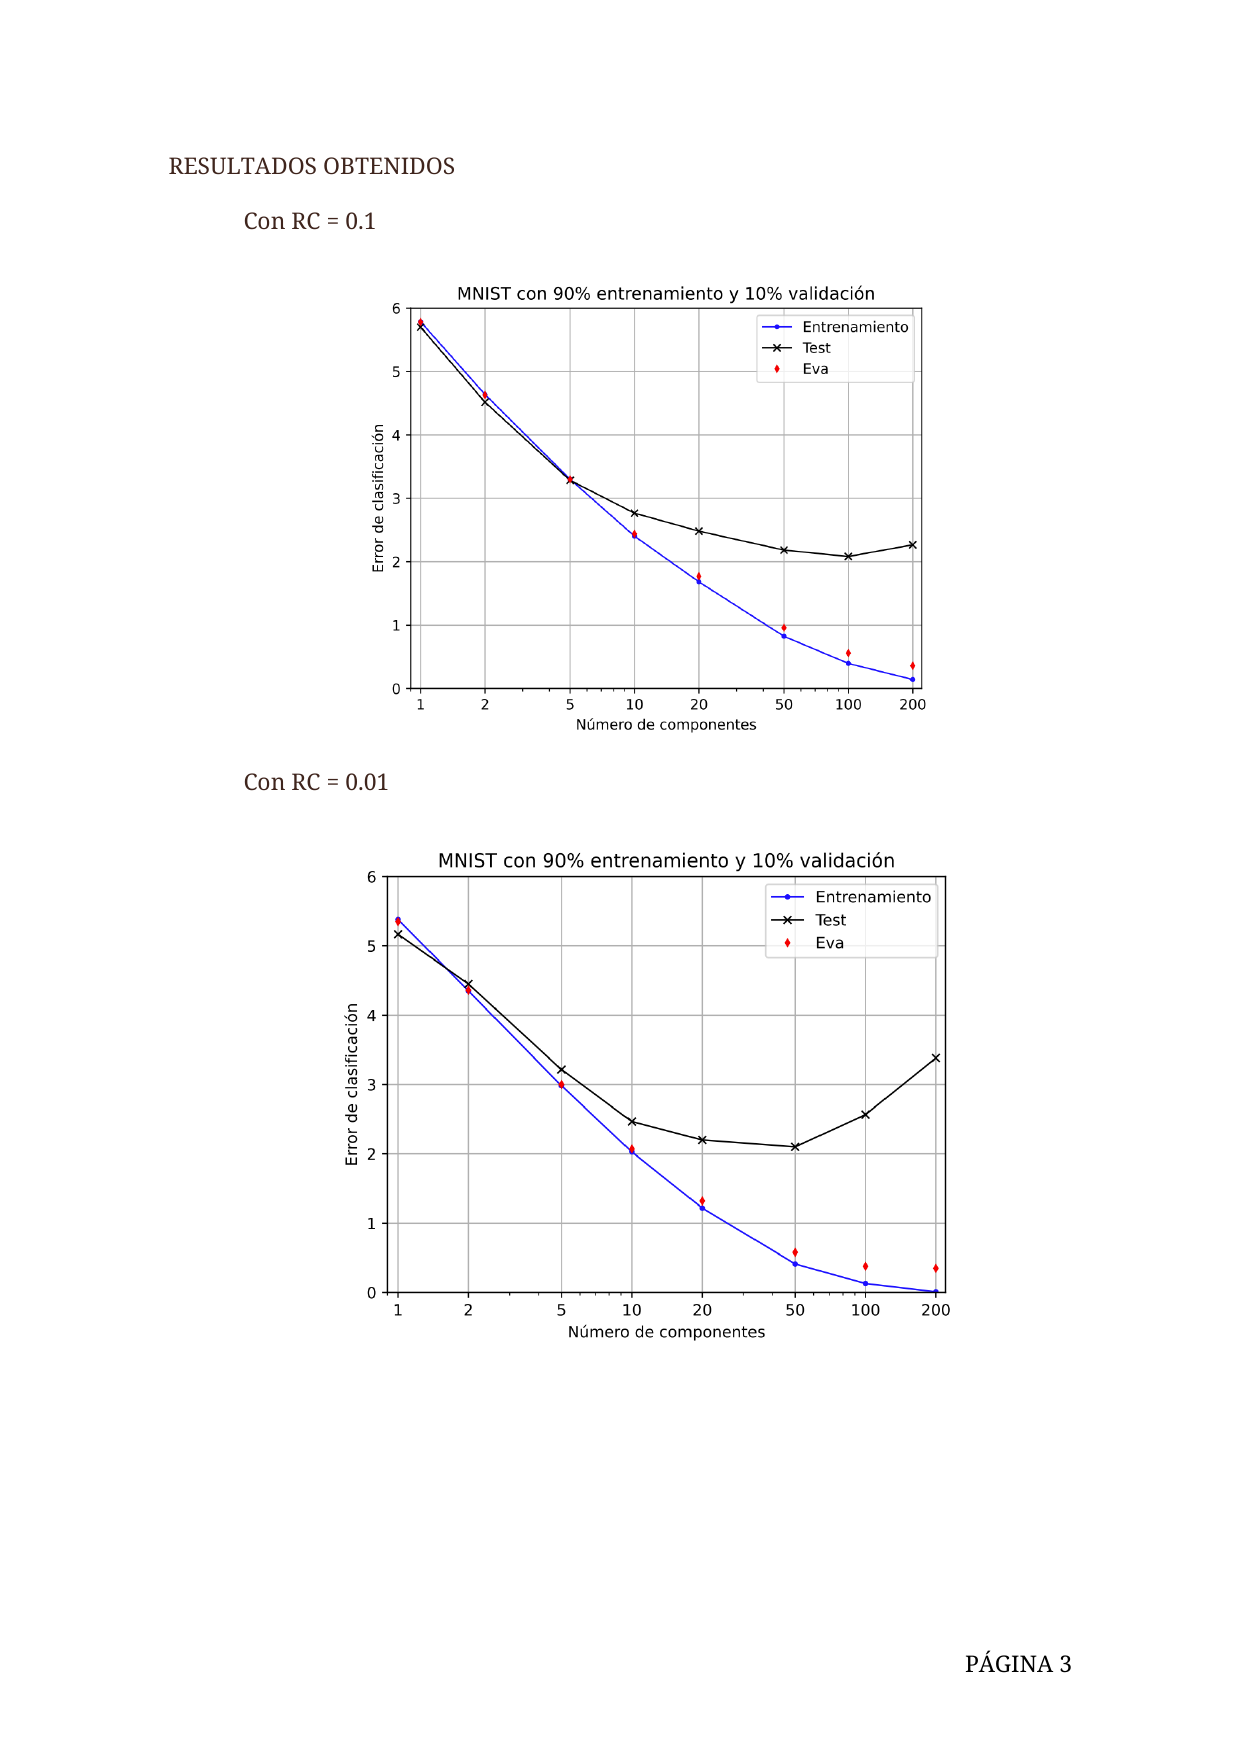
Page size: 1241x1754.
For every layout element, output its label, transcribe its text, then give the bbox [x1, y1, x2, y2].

subtitle Con RC = 0.01 [168, 766, 1072, 797]
subtitle RESULTADOS OBTENIDOS [168, 150, 1072, 181]
picture [330, 252, 986, 742]
subtitle Con RC = 0.1 [168, 205, 1072, 236]
picture [299, 812, 1016, 1351]
